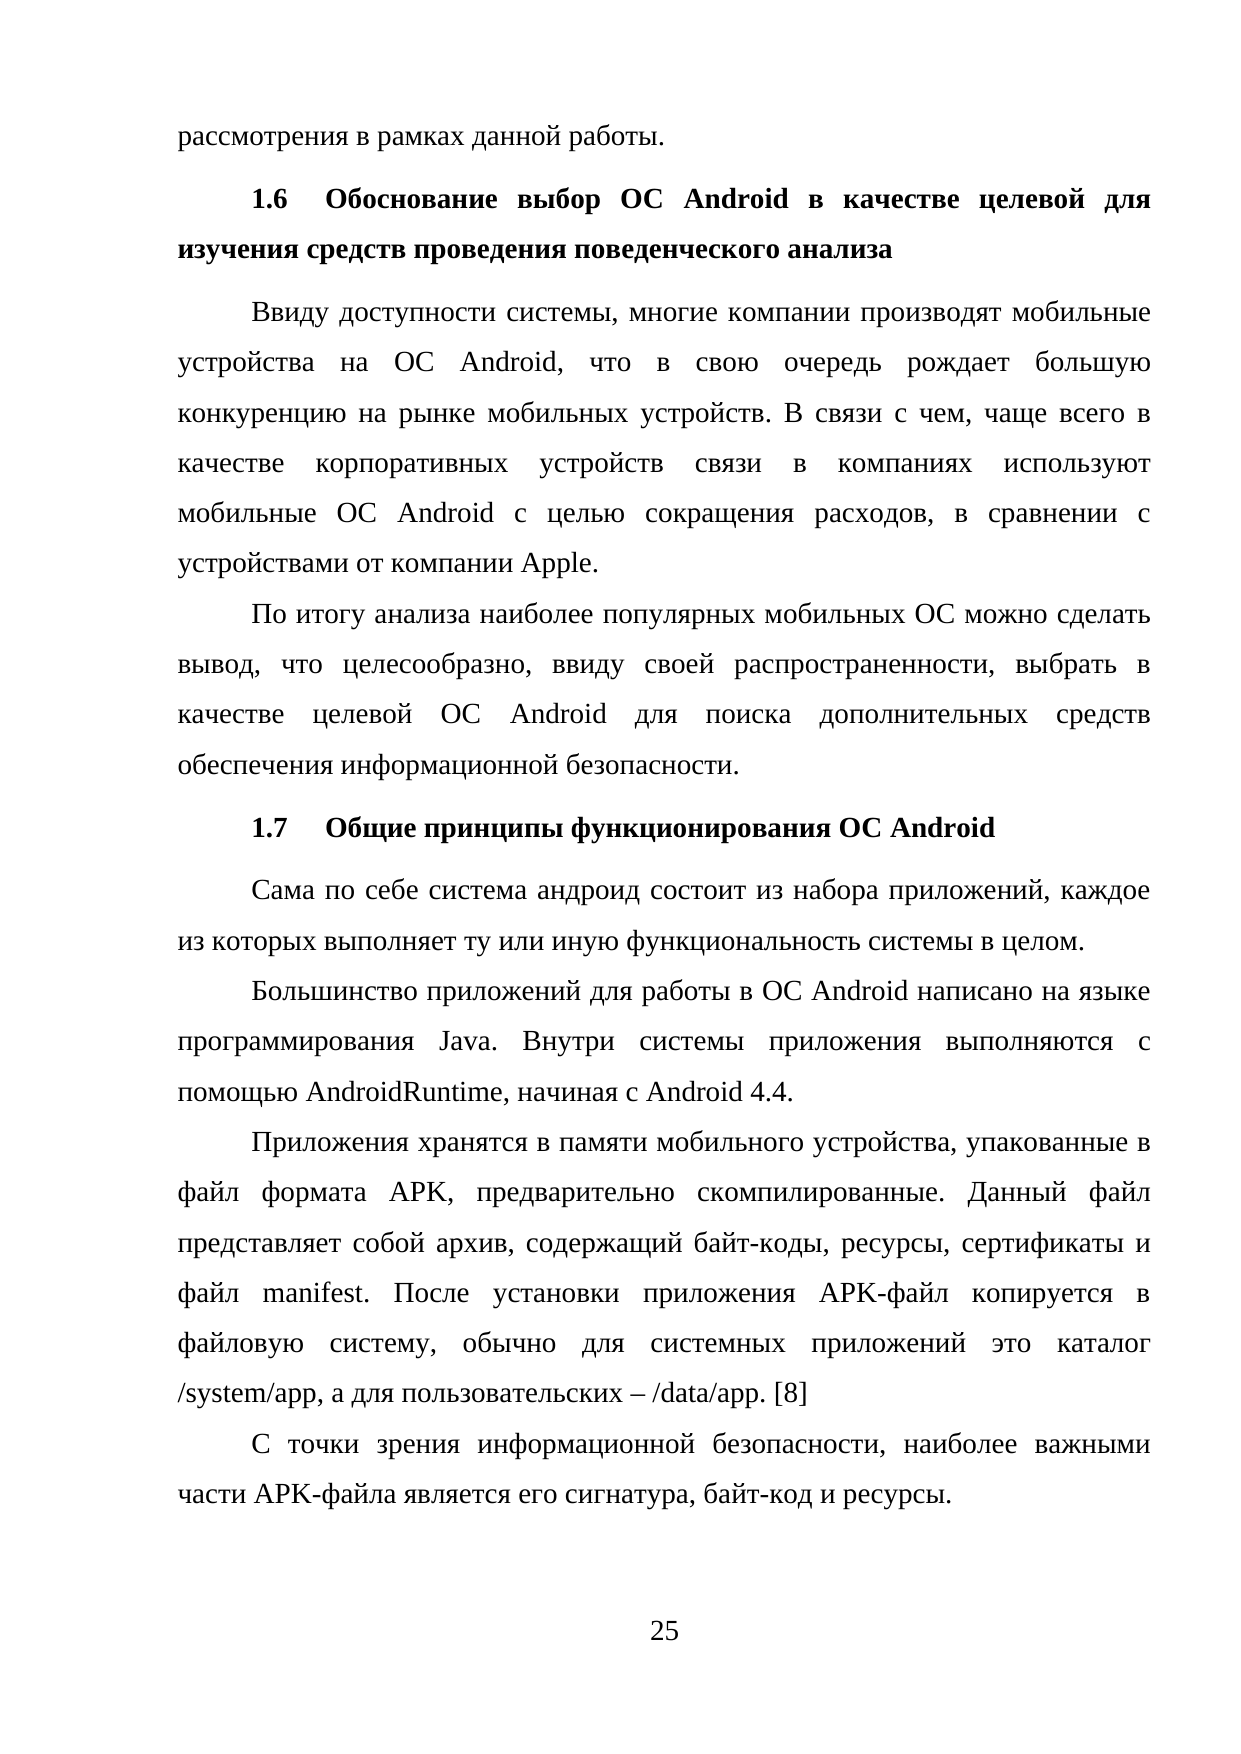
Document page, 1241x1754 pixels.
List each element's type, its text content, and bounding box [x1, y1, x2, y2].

text Общие принципы функционирования ОС Android [177, 810, 1152, 843]
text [177, 118, 1152, 152]
text Большинство приложений для работы в ОС Android написано на языке программирования Java. Внутри системы приложения выполняются с помощью AndroidRuntime, начиная с Android 4.4. [177, 973, 1152, 1107]
text С точки зрения информационной безопасности, наиболее важными части APK-файла является его сигнатура, байт-код и ресурсы. [177, 1426, 1152, 1510]
text Сама по себе система андроид состоит из набора приложений, каждое из которых выполняет ту или иную функциональность системы в целом. [177, 872, 1152, 956]
text По итогу анализа наиболее популярных мобильных ОС можно сделать вывод, что целесообразно, ввиду своей распространенности, выбрать в качестве целевой ОС Android для поиска дополнительных средств обеспечения информационной безопасности. [177, 596, 1152, 780]
text Обоснование выбор ОС Android в качестве целевой для изучения средств проведения поведенческого анализа [177, 181, 1152, 265]
text Приложения хранятся в памяти мобильного устройства, упакованные в файл формата APK, предварительно скомпилированные. Данный файл представляет собой архив, содержащий байт-коды, ресурсы, сертификаты и файл manifest. После установки приложения APK-файл копируется в файловую систему, обычно для системных приложений это каталог /system/app, а для пользовательских – /data/app. [8] [177, 1124, 1152, 1409]
